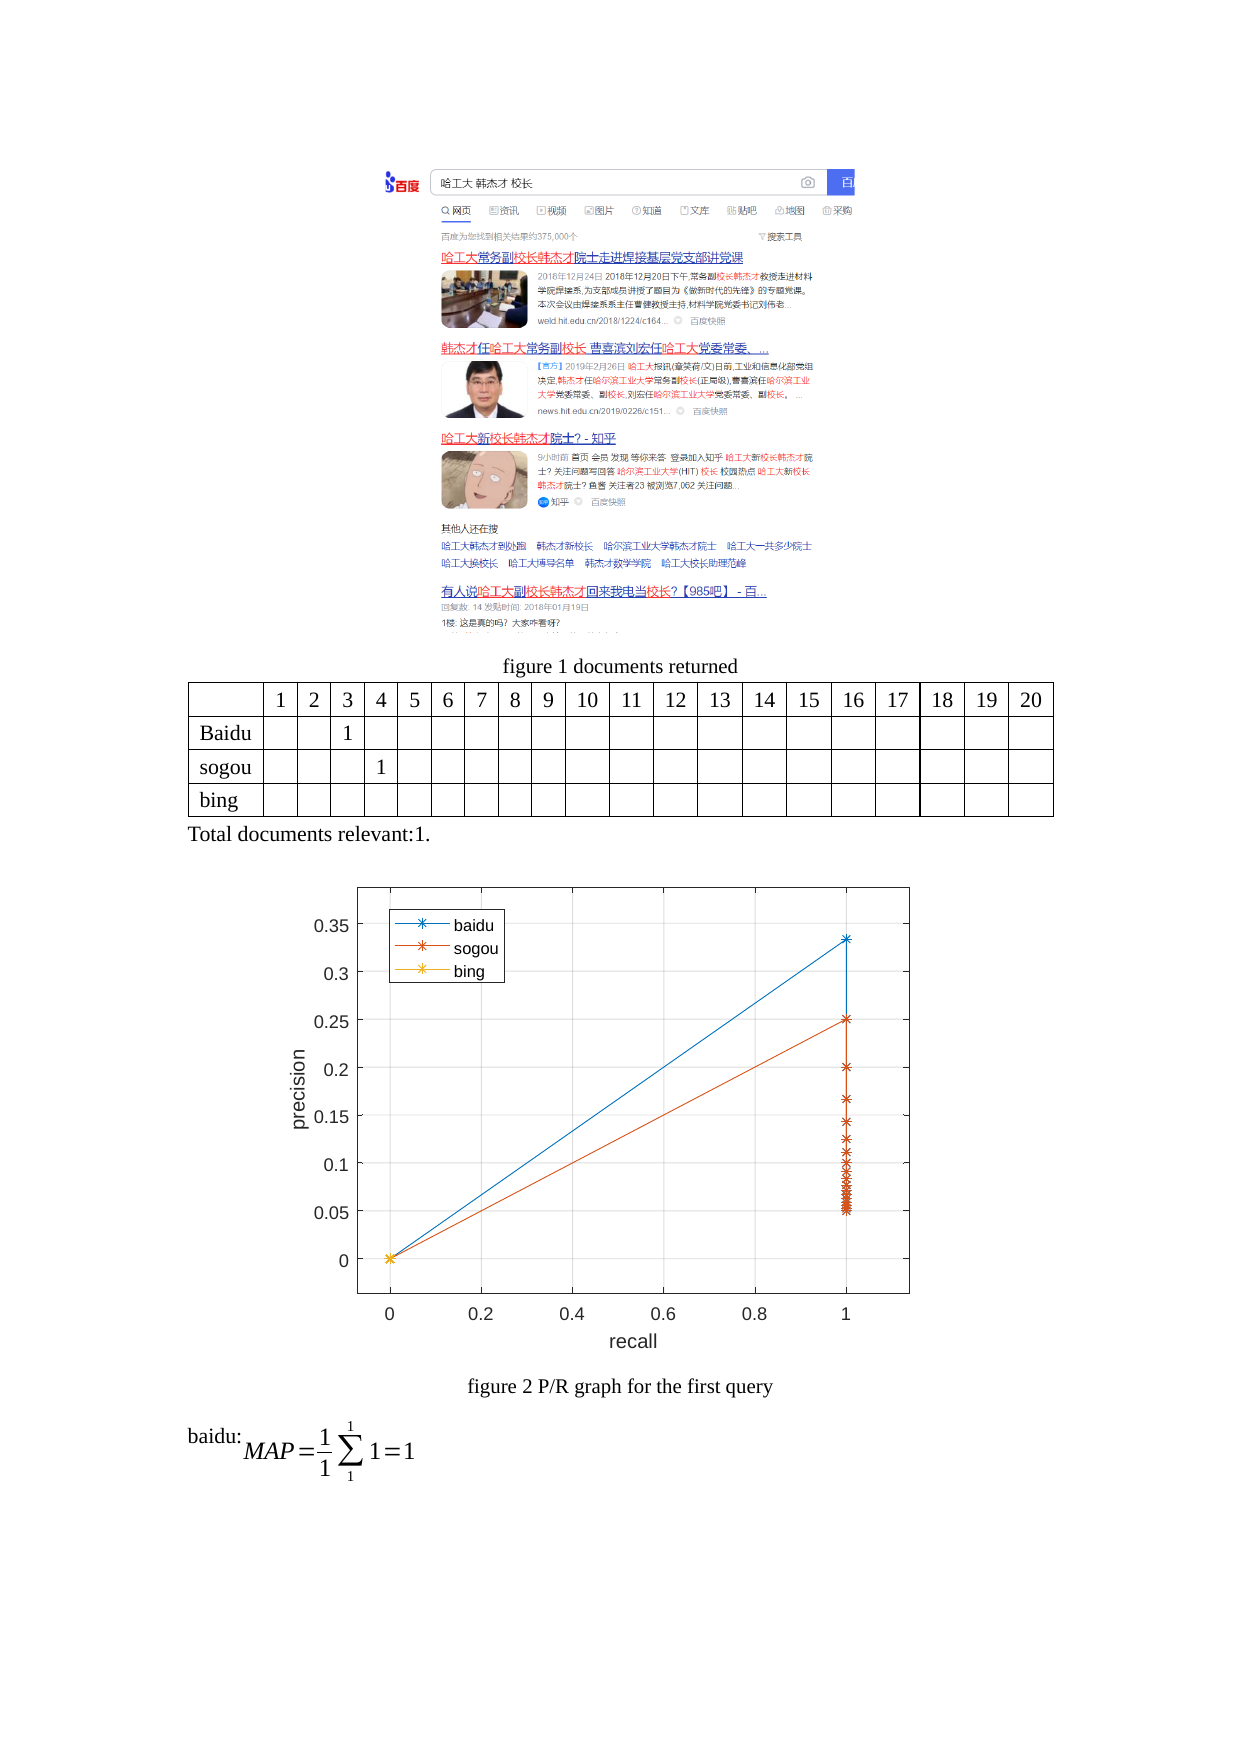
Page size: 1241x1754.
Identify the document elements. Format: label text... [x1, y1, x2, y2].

table_cell [432, 750, 464, 783]
table_cell [264, 717, 297, 749]
table_header [189, 683, 263, 716]
table_header 15 [787, 683, 831, 716]
table_cell [832, 717, 875, 749]
table_cell bing [189, 784, 263, 816]
table_cell [921, 750, 964, 783]
table_cell [1009, 784, 1053, 816]
table_cell [610, 750, 653, 783]
table_cell [566, 784, 609, 816]
table_cell [264, 784, 297, 816]
table_header 2 [298, 683, 330, 716]
table_header 12 [654, 683, 697, 716]
table_cell 1 [331, 717, 364, 749]
text baidu: [187, 1402, 1053, 1500]
table_cell [921, 784, 964, 816]
table_header 3 [331, 683, 364, 716]
table_cell [398, 717, 431, 749]
table_cell [610, 717, 653, 749]
table_cell [331, 784, 364, 816]
text Total documents relevant:1. [187, 817, 1053, 850]
table_cell [365, 717, 397, 749]
table_cell [566, 750, 609, 783]
table_cell [876, 750, 919, 783]
table_cell [654, 750, 697, 783]
table_cell [331, 750, 364, 783]
text figure 2 P/R graph for the first query [187, 1370, 1053, 1402]
table_cell [465, 784, 498, 816]
table_cell [698, 750, 742, 783]
table_cell 1 [365, 750, 397, 783]
table_cell [654, 717, 697, 749]
table_cell [654, 784, 697, 816]
table_cell [876, 784, 919, 816]
table_cell [499, 750, 531, 783]
table_header 16 [832, 683, 875, 716]
table_cell [832, 750, 875, 783]
table_cell [298, 717, 330, 749]
table_cell [465, 750, 498, 783]
table_cell [1009, 717, 1053, 749]
table_cell [365, 784, 397, 816]
table_cell [698, 784, 742, 816]
table_cell [787, 750, 831, 783]
table_cell [743, 717, 786, 749]
table_header 7 [465, 683, 498, 716]
table_header 13 [698, 683, 742, 716]
table_header 19 [965, 683, 1008, 716]
table_cell [965, 717, 1008, 749]
table_cell [264, 750, 297, 783]
table_cell [432, 784, 464, 816]
table_header 10 [566, 683, 609, 716]
table_cell [965, 750, 1008, 783]
table_cell [876, 717, 919, 749]
table_header 20 [1009, 683, 1053, 716]
table_cell [566, 717, 609, 749]
table_cell [398, 784, 431, 816]
table_header 5 [398, 683, 431, 716]
text figure 1 documents returned [187, 649, 1053, 682]
table_cell [499, 717, 531, 749]
table_cell [532, 717, 565, 749]
table_cell [787, 717, 831, 749]
table_header 8 [499, 683, 531, 716]
table_cell [743, 750, 786, 783]
table_cell [832, 784, 875, 816]
table_cell [398, 750, 431, 783]
table_header 17 [876, 683, 919, 716]
table_header 11 [610, 683, 653, 716]
table_cell [532, 784, 565, 816]
table_cell [921, 717, 964, 749]
table_cell [499, 784, 531, 816]
table_cell sogou [189, 750, 263, 783]
table_cell [298, 750, 330, 783]
table_cell [298, 784, 330, 816]
table_header 1 [264, 683, 297, 716]
table_cell [698, 717, 742, 749]
table_cell [465, 717, 498, 749]
table_header 14 [743, 683, 786, 716]
table_cell [1009, 750, 1053, 783]
table_header 9 [532, 683, 565, 716]
table_cell [610, 784, 653, 816]
table_header 6 [432, 683, 464, 716]
table_header 4 [365, 683, 397, 716]
table_cell [787, 784, 831, 816]
table_cell [532, 750, 565, 783]
table_cell [965, 784, 1008, 816]
picture [385, 162, 855, 633]
table_cell [432, 717, 464, 749]
table_cell [743, 784, 786, 816]
table_header 18 [921, 683, 964, 716]
table_cell Baidu [189, 717, 263, 749]
